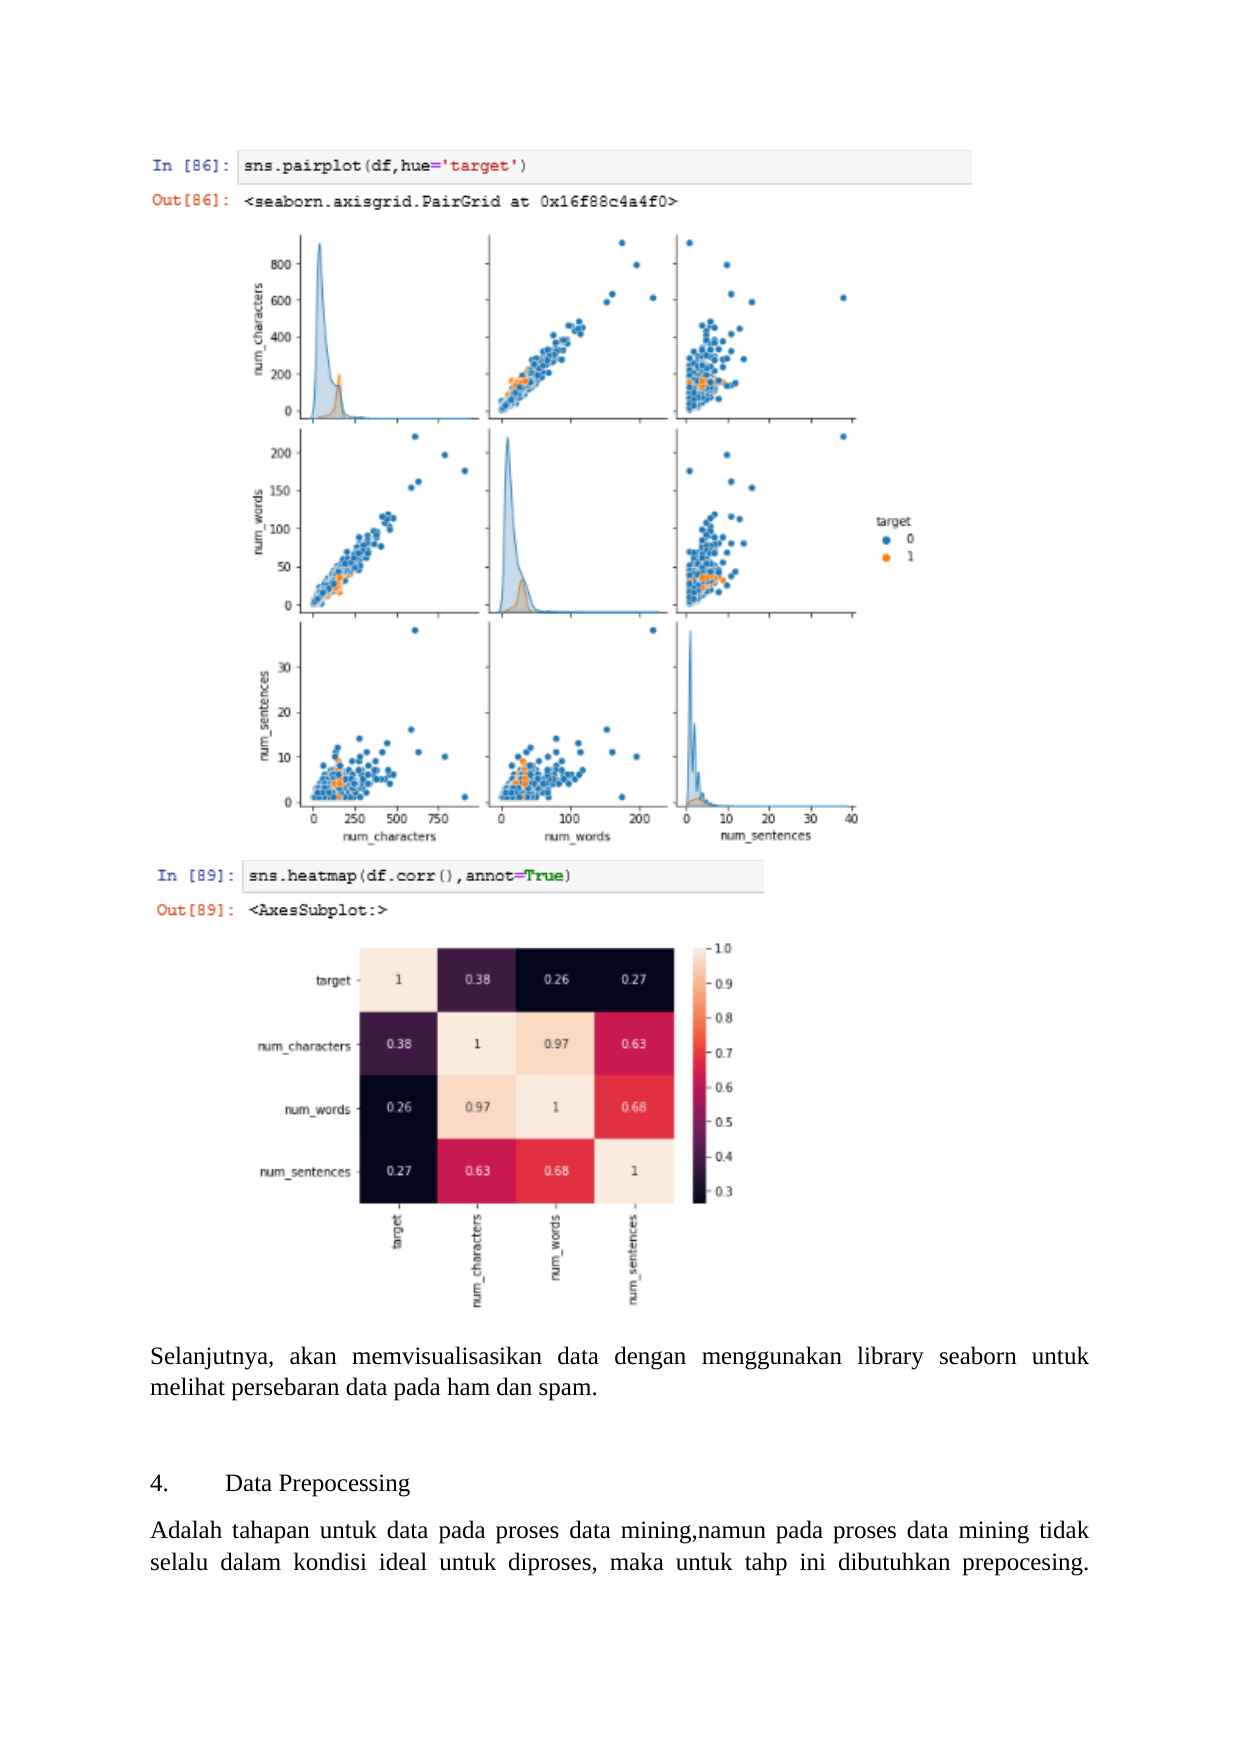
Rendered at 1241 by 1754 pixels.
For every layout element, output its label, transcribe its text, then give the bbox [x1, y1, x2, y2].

text Selanjutnya, akan memvisualisasikan data dengan menggunakan library seaborn untuk melihat persebaran data pada ham dan spam. [150, 1341, 1090, 1401]
picture [150, 150, 972, 858]
text 4. Data Prepocessing [150, 1468, 1090, 1497]
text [150, 1516, 1090, 1575]
picture [150, 860, 764, 1323]
